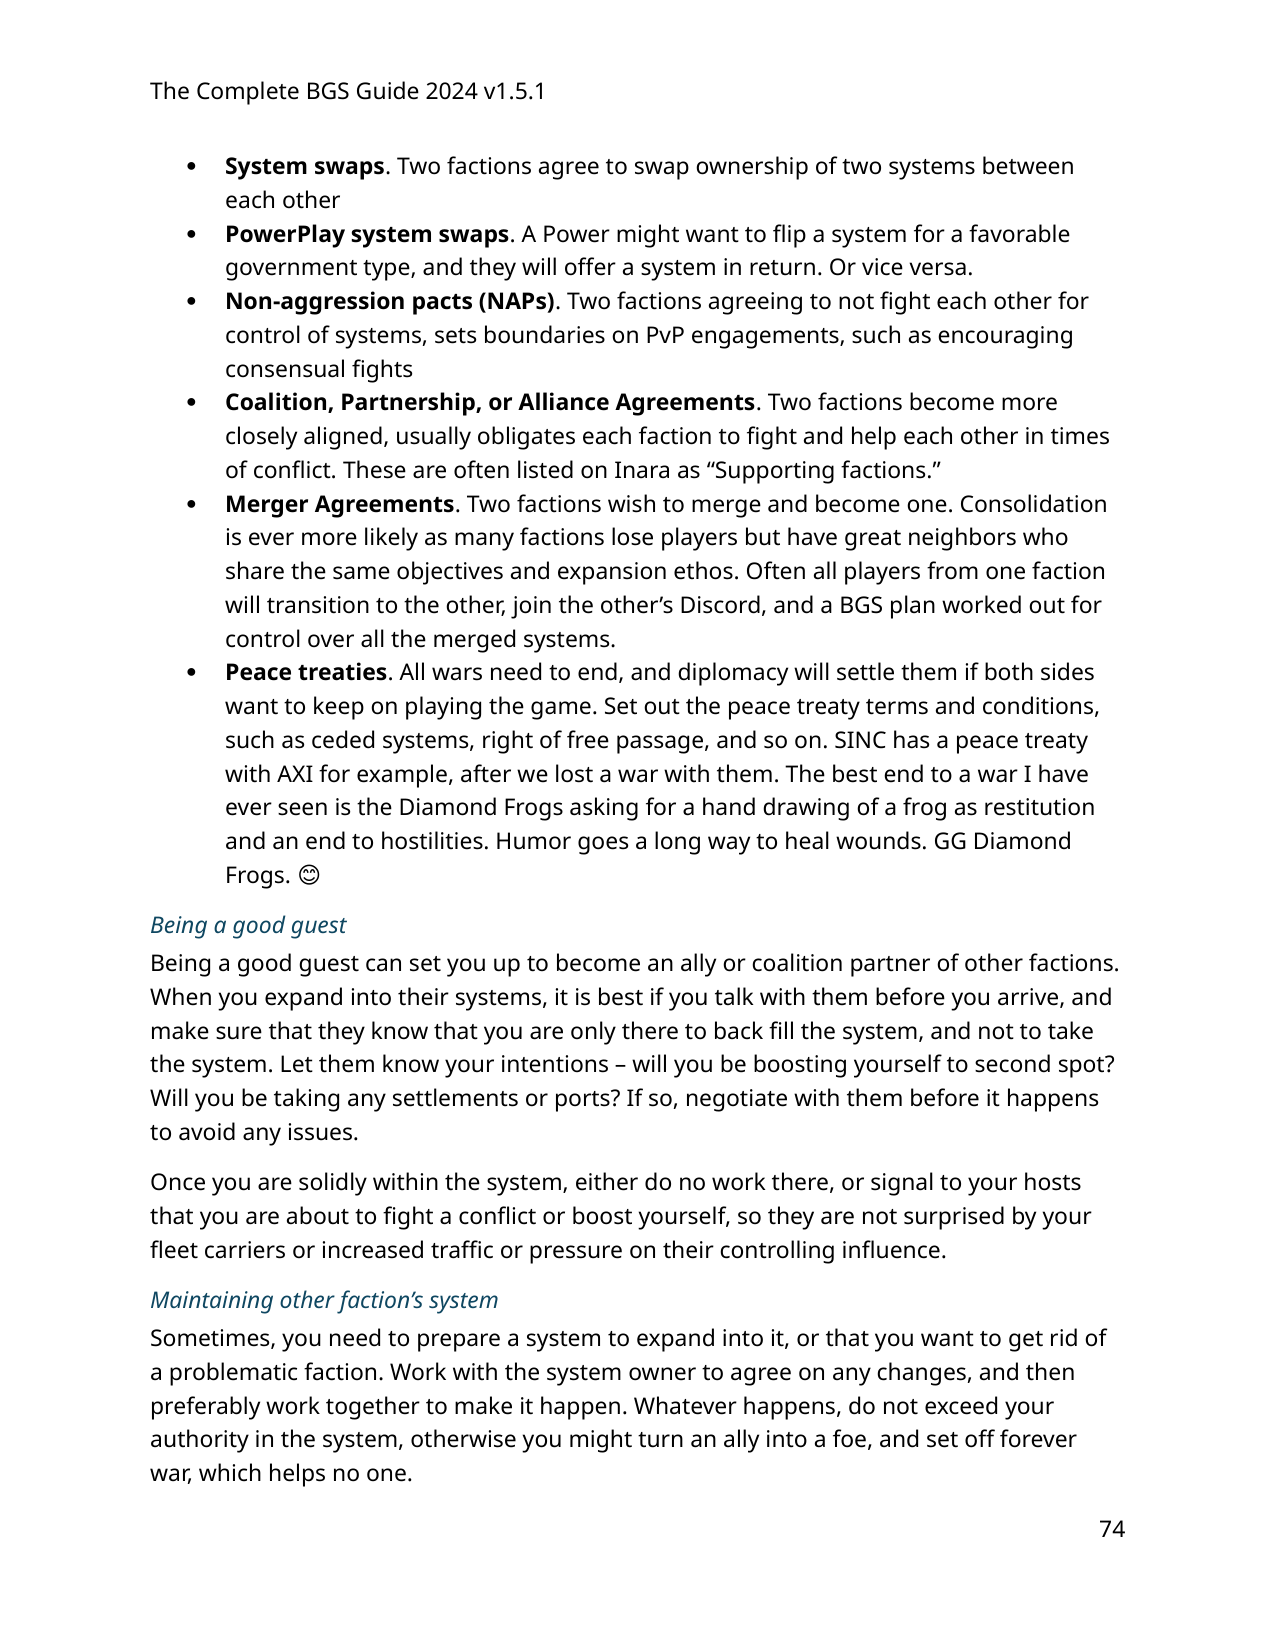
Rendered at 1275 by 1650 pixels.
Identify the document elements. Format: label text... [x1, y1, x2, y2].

list PowerPlay system swaps. A Power might want to flip a system for a favorable government type, and they will offer a system in return. Or vice versa. [187, 217, 1125, 282]
subtitle Being a good guest [150, 909, 1125, 940]
list Non-aggression pacts (NAPs). Two factions agreeing to not fight each other for control of systems, sets boundaries on PvP engagements, such as encouraging consensual fights [187, 285, 1125, 384]
text Sometimes, you need to prepare a system to expand into it, or that you want to get rid of a problematic faction. Work with the system owner to agree on any changes, and then preferably work together to make it happen. Whatever happens, do not exceed your authority in the system, otherwise you might turn an ally into a foe, and set off forever war, which helps no one. [150, 1322, 1125, 1488]
list Peace treaties. All wars need to end, and diplomacy will settle them if both sides want to keep on playing the game. Set out the peace treaty terms and conditions, such as ceded systems, right of free passage, and so on. SINC has a peace treaty with AXI for example, after we lost a war with them. The best end to a war I have ever seen is the Diamond Frogs asking for a hand drawing of a frog as restitution and an end to hostilities. Humor goes a long way to heal wounds. GG Diamond Frogs. [187, 656, 1125, 890]
list Merger Agreements. Two factions wish to merge and become one. Consolidation is ever more likely as many factions lose players but have great neighbors who share the same objectives and expansion ethos. Often all players from one faction will transition to the other, join the other’s Discord, and a BGS plan worked out for control over all the merged systems. [187, 487, 1125, 654]
text Once you are solidly within the system, either do no work there, or signal to your hosts that you are about to fight a conflict or boost yourself, so they are not surprised by your fleet carriers or increased traffic or pressure on their controlling influence. [150, 1166, 1125, 1265]
text Being a good guest can set you up to become an ally or coalition partner of other factions. When you expand into their systems, it is best if you talk with them before you arrive, and make sure that they know that you are only there to back fill the system, and not to take the system. Let them know your intentions – will you be boosting yourself to second spot? Will you be taking any settlements or ports? If so, negotiate with them before it happens to avoid any issues. [150, 947, 1125, 1147]
subtitle Maintaining other faction’s system [150, 1284, 1125, 1315]
list System swaps. Two factions agree to swap ownership of two systems between each other [187, 150, 1125, 215]
list Coalition, Partnership, or Alliance Agreements. Two factions become more closely aligned, usually obligates each faction to fight and help each other in times of conflict. These are often listed on Inara as “Supporting factions.” [187, 386, 1125, 485]
